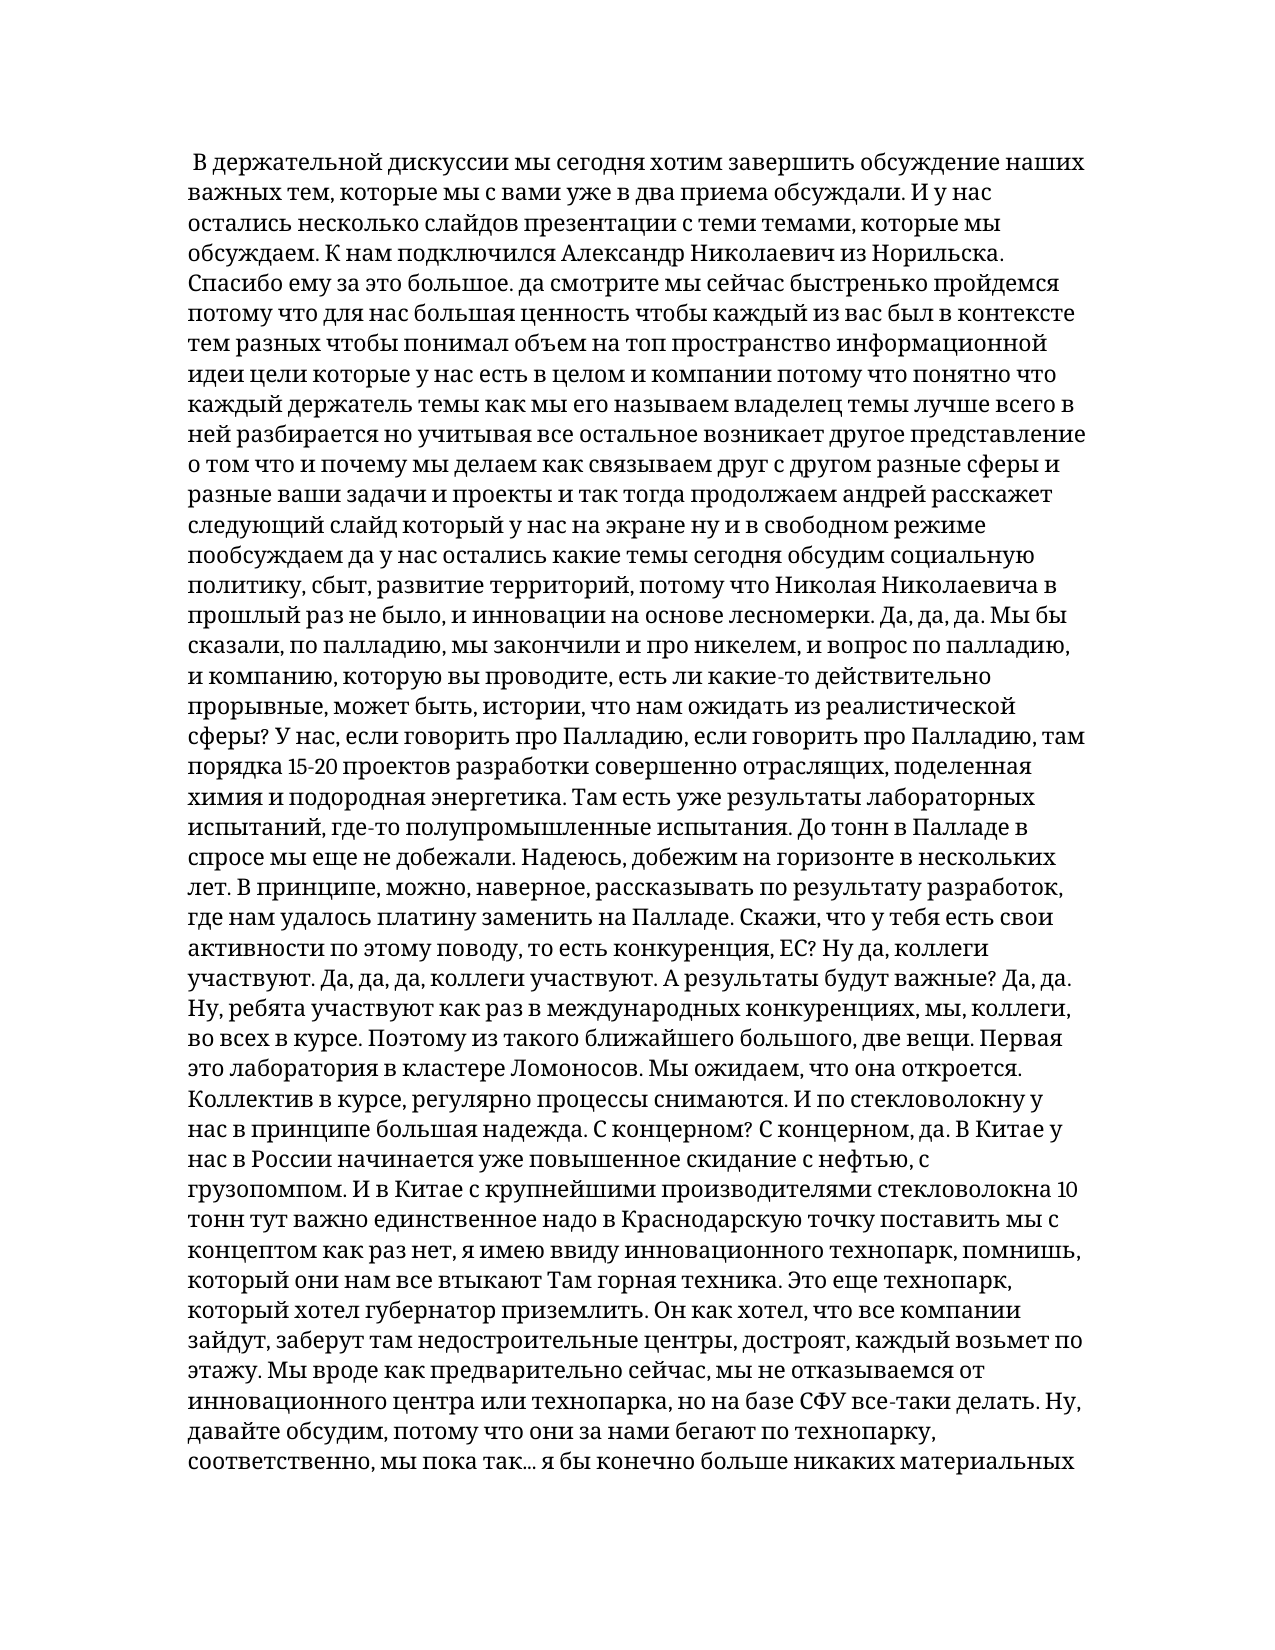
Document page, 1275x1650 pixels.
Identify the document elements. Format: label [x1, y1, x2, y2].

text [187, 150, 1087, 1475]
